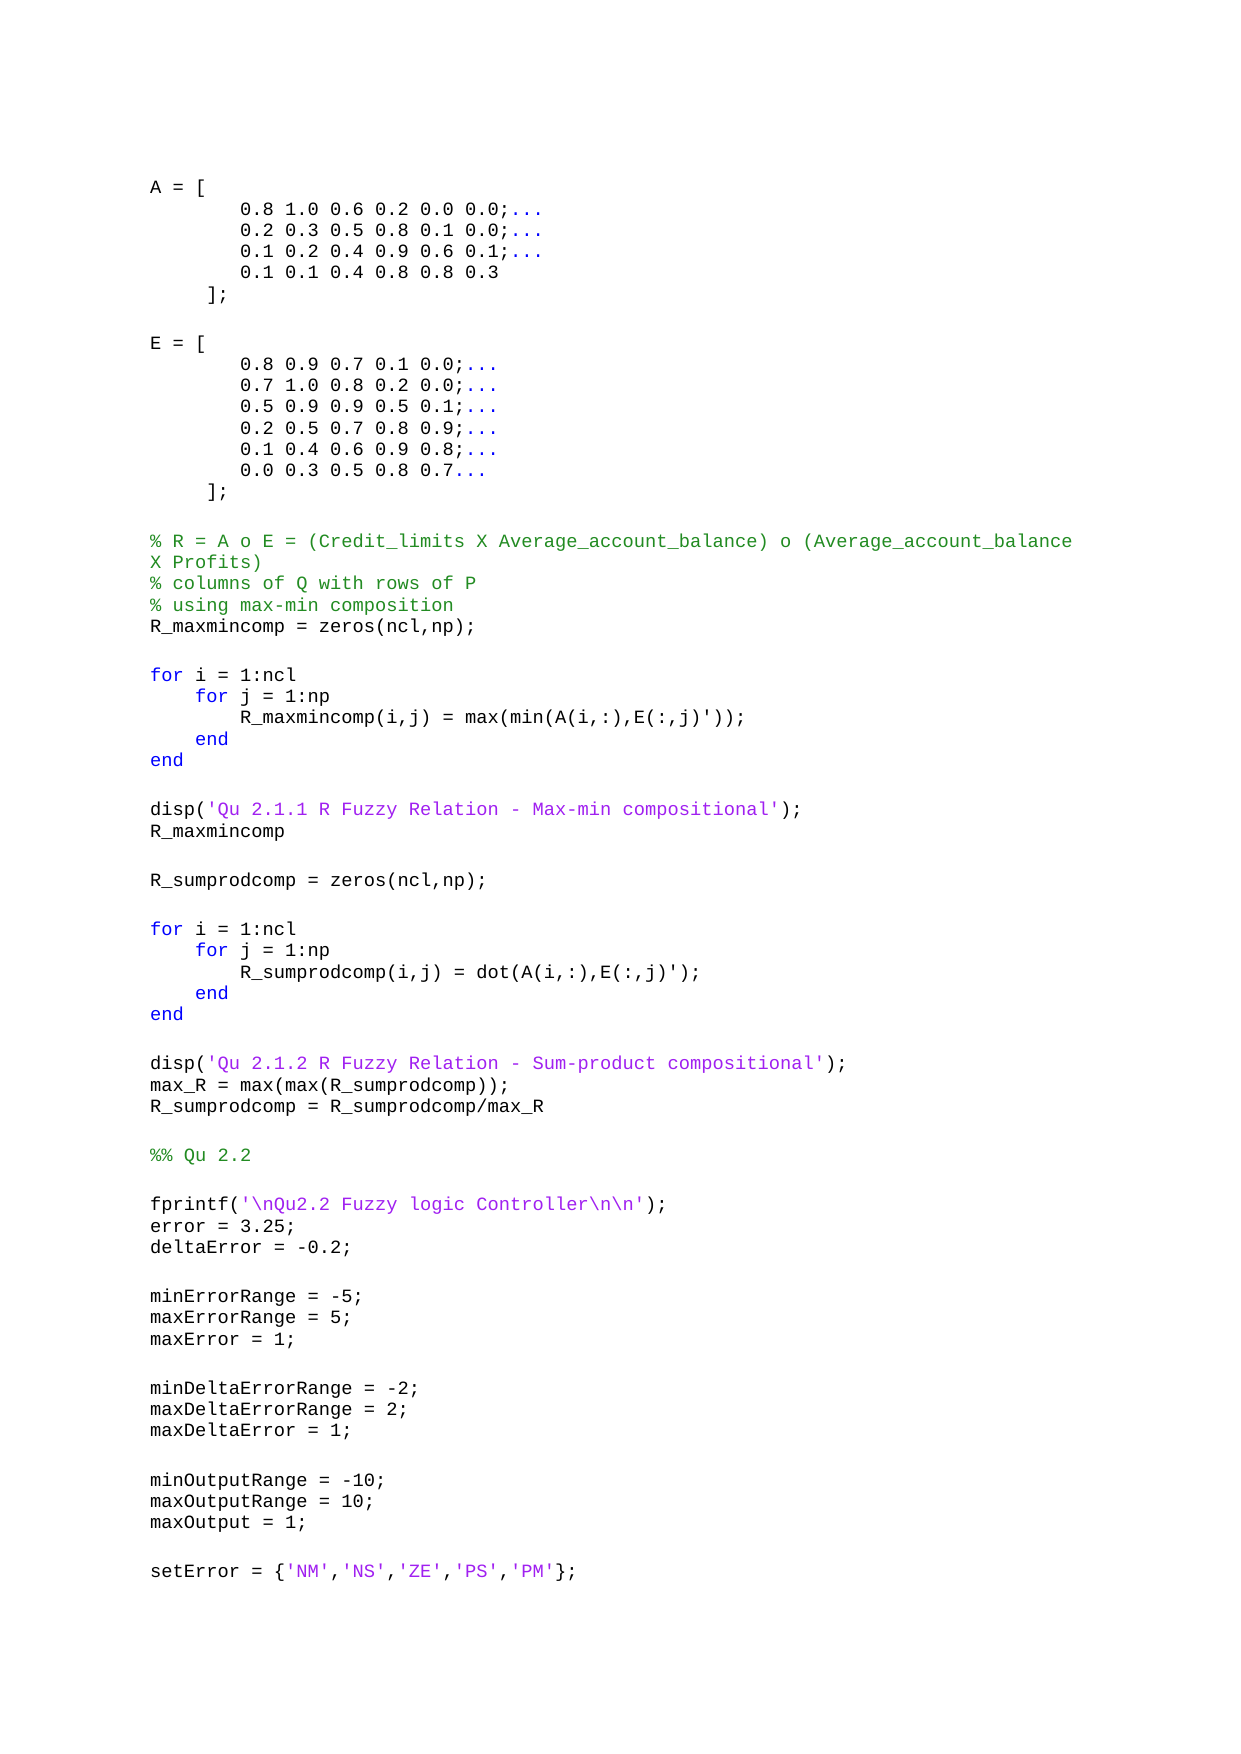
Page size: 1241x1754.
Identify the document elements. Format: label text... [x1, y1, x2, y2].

text 0.8 0.9 0.7 0.1 0.0;... [150, 355, 1090, 376]
text 0.0 0.3 0.5 0.8 0.7... [150, 461, 1090, 482]
text for i = 1:ncl [150, 666, 1090, 687]
text fprintf('\nQu2.2 Fuzzy logic Controller\n\n'); [150, 1195, 1090, 1216]
text 0.1 0.4 0.6 0.9 0.8;... [150, 440, 1090, 461]
text setError = {'NM','NS','ZE','PS','PM'}; [150, 1562, 1090, 1583]
text ]; [150, 482, 1090, 503]
text maxErrorRange = 5; [150, 1308, 1090, 1329]
text for j = 1:np [150, 687, 1090, 708]
text for j = 1:np [150, 941, 1090, 962]
text R_sumprodcomp = R_sumprodcomp/max_R [150, 1097, 1090, 1118]
text error = 3.25; [150, 1216, 1090, 1238]
text ]; [150, 284, 1090, 306]
text disp('Qu 2.1.1 R Fuzzy Relation - Max-min compositional'); [150, 800, 1090, 821]
text 0.5 0.9 0.9 0.5 0.1;... [150, 397, 1090, 418]
text minDeltaErrorRange = -2; [150, 1379, 1090, 1400]
text %% Qu 2.2 [150, 1146, 1090, 1167]
text 0.8 1.0 0.6 0.2 0.0 0.0;... [150, 199, 1090, 221]
text end [150, 729, 1090, 751]
text minErrorRange = -5; [150, 1287, 1090, 1308]
text R_maxmincomp [150, 821, 1090, 843]
text 0.7 1.0 0.8 0.2 0.0;... [150, 376, 1090, 397]
text % using max-min composition [150, 595, 1090, 617]
text disp('Qu 2.1.2 R Fuzzy Relation - Sum-product compositional'); [150, 1054, 1090, 1075]
text A = [ [150, 178, 1090, 199]
text maxOutput = 1; [150, 1513, 1090, 1534]
text R_sumprodcomp = zeros(ncl,np); [150, 871, 1090, 892]
text % R = A o E = (Credit_limits X Average_account_balance) o (Average_account_balance X Profits) [150, 532, 1090, 574]
text 0.2 0.5 0.7 0.8 0.9;... [150, 418, 1090, 440]
text end [150, 751, 1090, 772]
text R_maxmincomp(i,j) = max(min(A(i,:),E(:,j)')); [150, 708, 1090, 729]
text deltaError = -0.2; [150, 1238, 1090, 1259]
text R_maxmincomp = zeros(ncl,np); [150, 617, 1090, 638]
text 0.1 0.1 0.4 0.8 0.8 0.3 [150, 263, 1090, 284]
text for i = 1:ncl [150, 920, 1090, 941]
text end [150, 1005, 1090, 1026]
text 0.1 0.2 0.4 0.9 0.6 0.1;... [150, 242, 1090, 263]
text max_R = max(max(R_sumprodcomp)); [150, 1075, 1090, 1097]
text maxDeltaError = 1; [150, 1421, 1090, 1442]
text 0.2 0.3 0.5 0.8 0.1 0.0;... [150, 221, 1090, 242]
text end [150, 984, 1090, 1005]
text minOutputRange = -10; [150, 1471, 1090, 1492]
text maxDeltaErrorRange = 2; [150, 1400, 1090, 1421]
text % columns of Q with rows of P [150, 574, 1090, 595]
text E = [ [150, 333, 1090, 355]
text maxOutputRange = 10; [150, 1492, 1090, 1513]
text maxError = 1; [150, 1329, 1090, 1351]
text R_sumprodcomp(i,j) = dot(A(i,:),E(:,j)'); [150, 962, 1090, 984]
